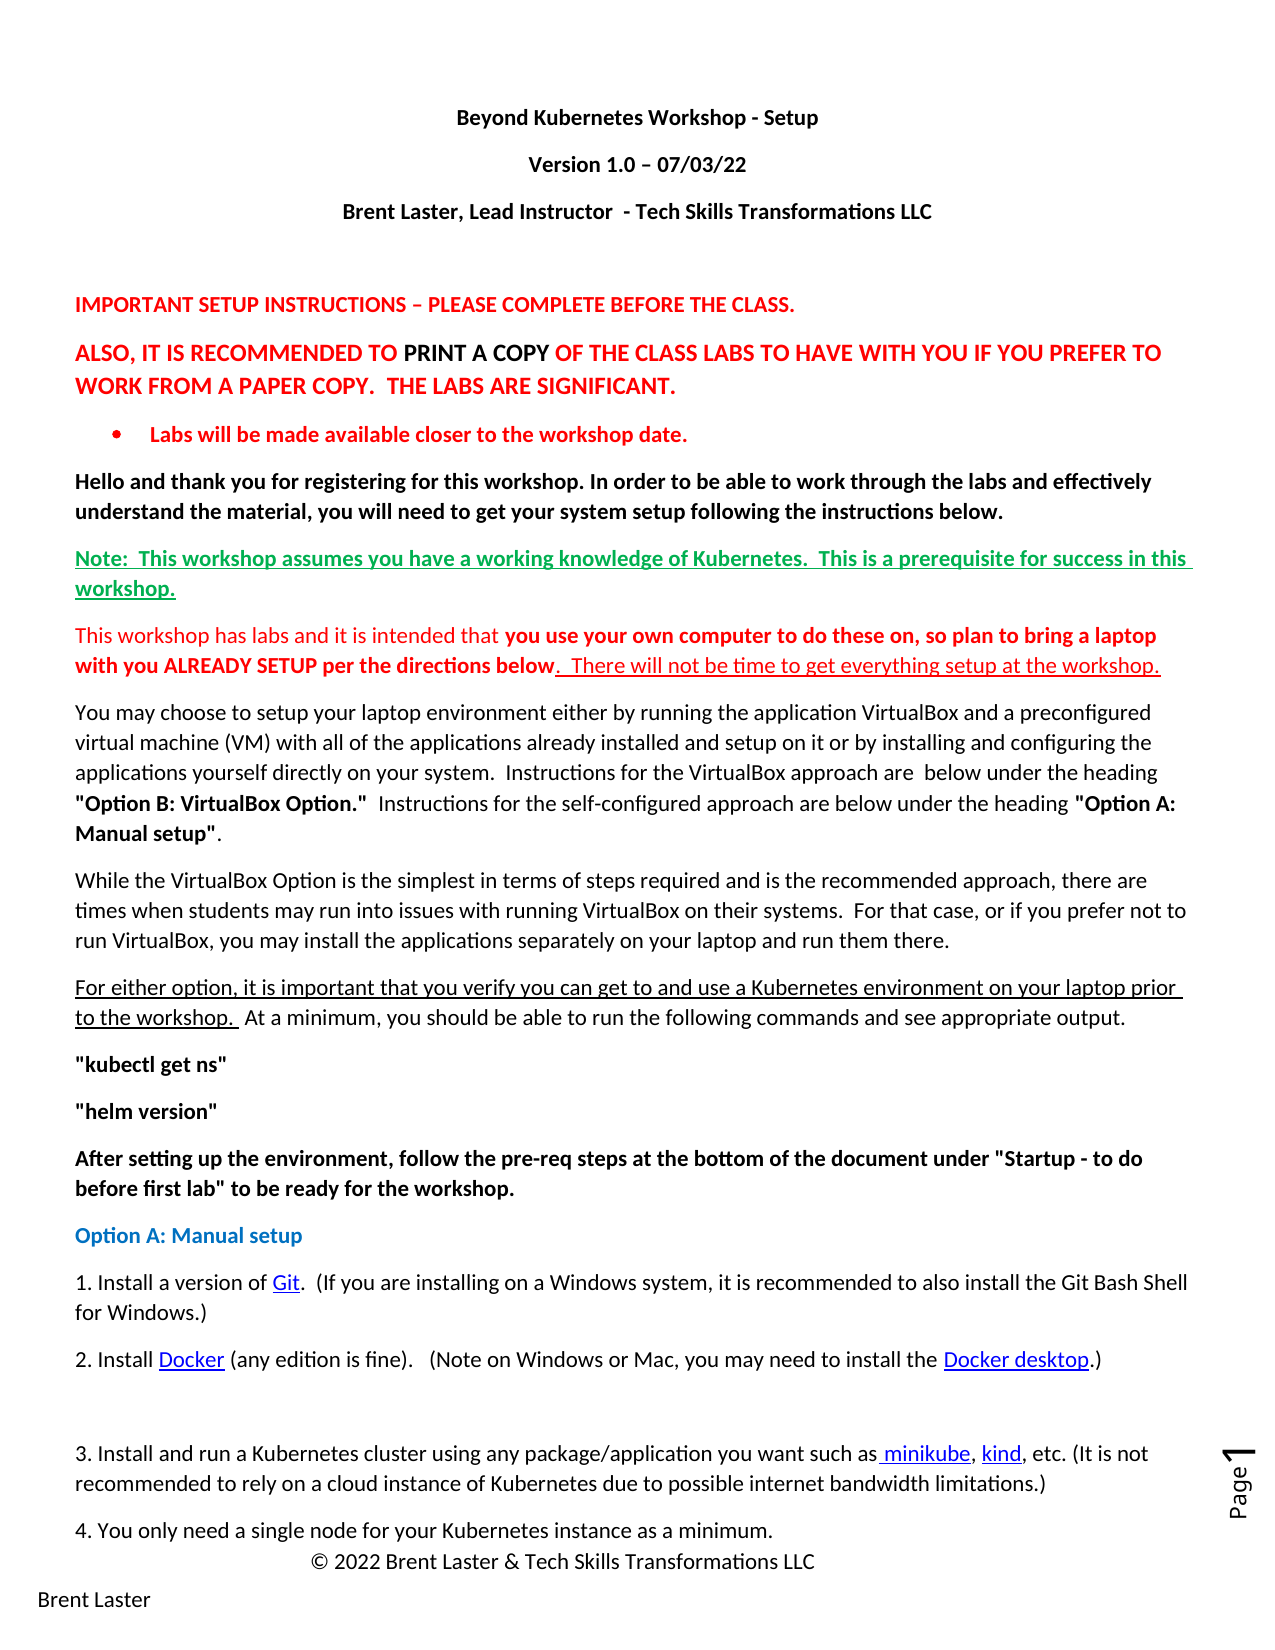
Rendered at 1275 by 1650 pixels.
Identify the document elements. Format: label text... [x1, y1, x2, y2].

text "kubectl get ns" [75, 1050, 1200, 1078]
text ALSO, IT IS RECOMMENDED TO PRINT A COPY OF THE CLASS LABS TO HAVE WITH YOU IF YOU PREFER TO WORK FROM A PAPER COPY. THE LABS ARE SIGNIFICANT. [75, 337, 1200, 401]
text Note: This workshop assumes you have a working knowledge of Kubernetes. This is a prerequisite for success in this workshop. [75, 544, 1200, 602]
text "helm version" [75, 1097, 1200, 1125]
text 4. You only need a single node for your Kubernetes instance as a minimum. [75, 1516, 1200, 1544]
text Hello and thank you for registering for this workshop. In order to be able to work through the labs and effectively understand the material, you will need to get your system setup following the instructions below. [75, 467, 1200, 525]
text After setting up the environment, follow the pre-req steps at the bottom of the document under "Startup - to do before first lab" to be ready for the workshop. [75, 1144, 1200, 1202]
text You may choose to setup your laptop environment either by running the application VirtualBox and a preconfigured virtual machine (VM) with all of the applications already installed and setup on it or by installing and configuring the applications yourself directly on your system. Instructions for the VirtualBox approach are below under the heading "Option B: VirtualBox Option." Instructions for the self-configured approach are below under the heading "Option A: Manual setup". [75, 698, 1200, 847]
text This workshop has labs and it is intended that you use your own computer to do these on, so plan to bring a laptop with you ALREADY SETUP per the directions below. There will not be time to get everything setup at the workshop. [75, 621, 1200, 679]
text While the VirtualBox Option is the simplest in terms of steps required and is the recommended approach, there are times when students may run into issues with running VirtualBox on their systems. For that case, or if you prefer not to run VirtualBox, you may install the applications separately on your laptop and run them there. [75, 866, 1200, 954]
text Option A: Manual setup [75, 1221, 1200, 1249]
text 1. Install a version of Git. (If you are installing on a Windows system, it is recommended to also install the Git Bash Shell for Windows.) [75, 1268, 1200, 1326]
text Beyond Kubernetes Workshop - Setup [75, 103, 1200, 131]
text 2. Install Docker (any edition is fine). (Note on Windows or Mac, you may need to install the Docker desktop.) [75, 1345, 1200, 1373]
text For either option, it is important that you verify you can get to and use a Kubernetes environment on your laptop prior to the workshop. At a minimum, you should be able to run the following commands and see appropriate output. [75, 973, 1200, 1031]
text Version 1.0 – 07/03/22 [75, 150, 1200, 178]
list Labs will be made available closer to the workshop date. [112, 420, 1200, 448]
text 3. Install and run a Kubernetes cluster using any package/application you want such as minikube, kind, etc. (It is not recommended to rely on a cloud instance of Kubernetes due to possible internet bandwidth limitations.) [75, 1439, 1200, 1497]
text IMPORTANT SETUP INSTRUCTIONS – PLEASE COMPLETE BEFORE THE CLASS. [75, 291, 1200, 318]
text Brent Laster, Lead Instructor - Tech Skills Transformations LLC [75, 197, 1200, 225]
